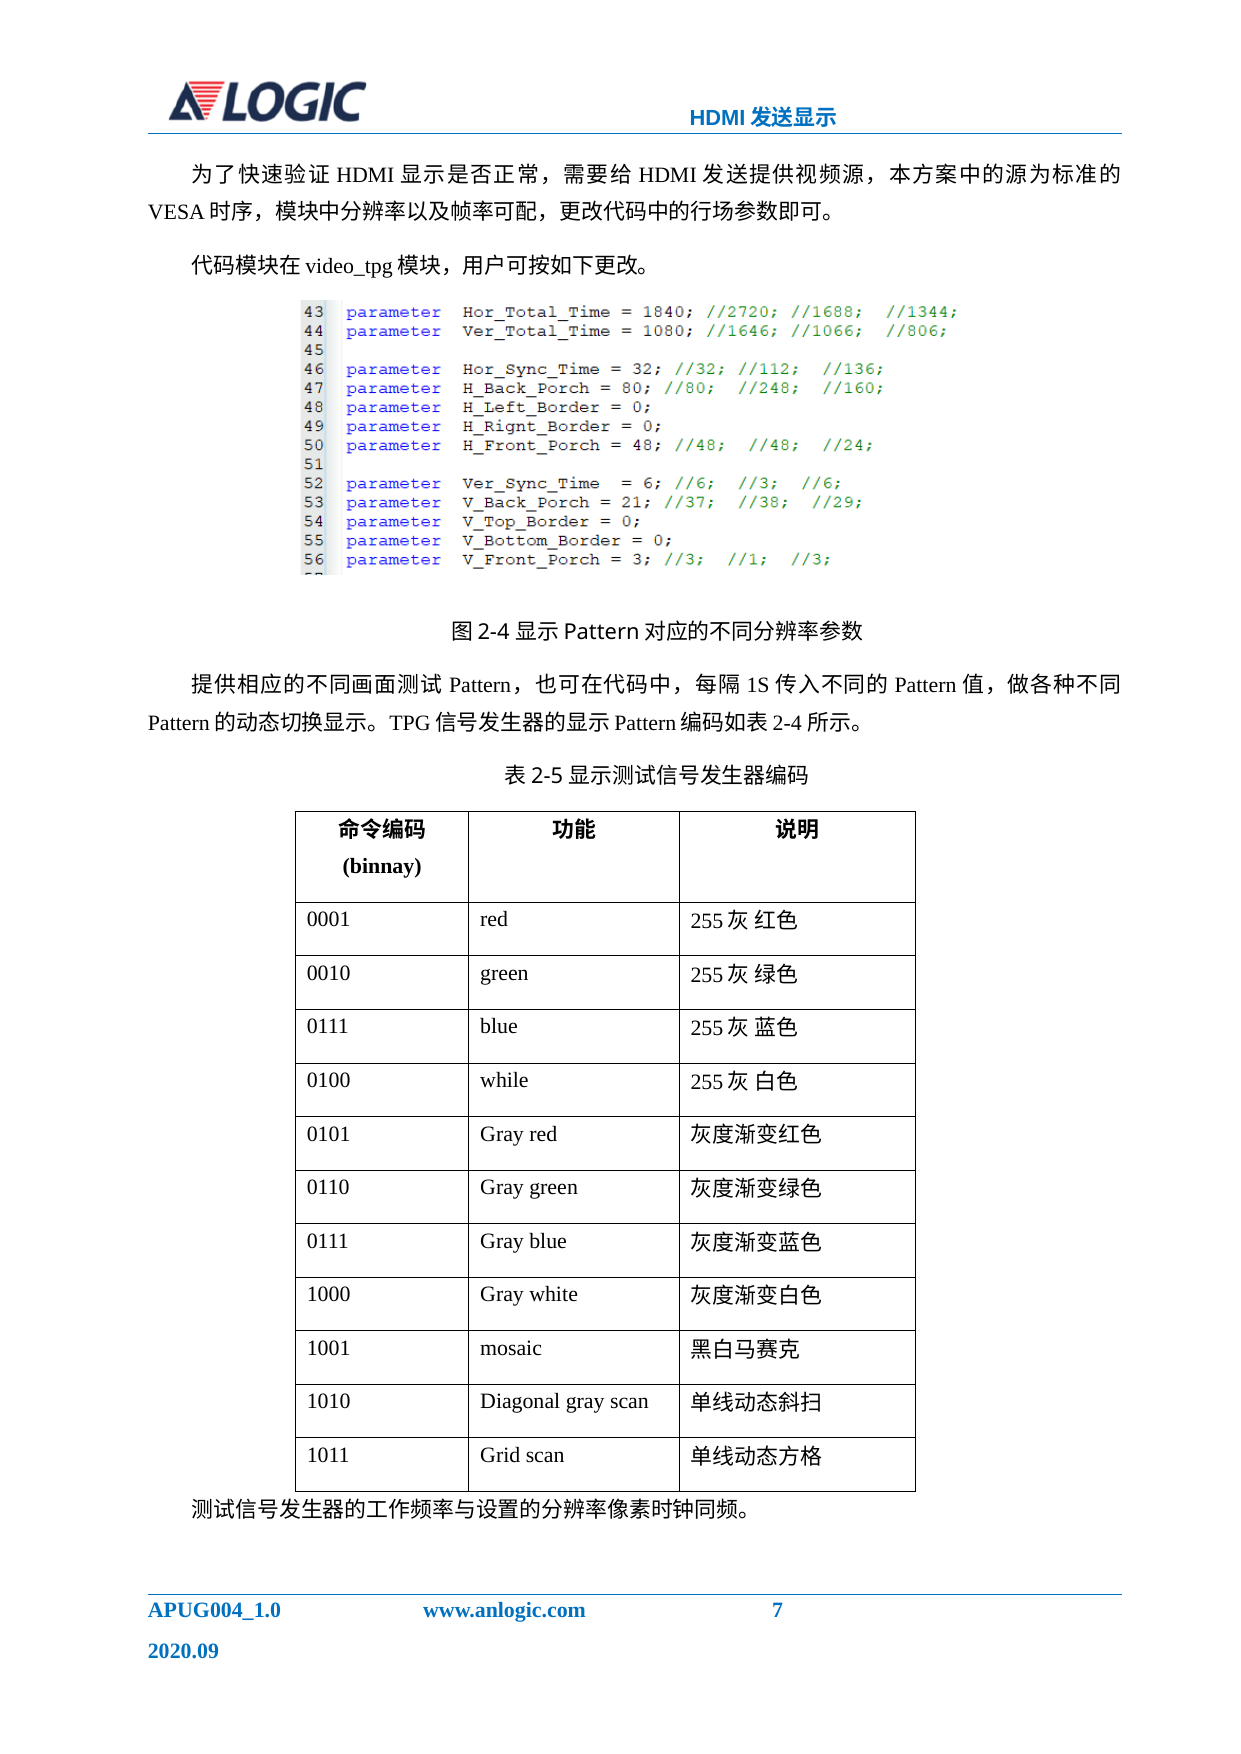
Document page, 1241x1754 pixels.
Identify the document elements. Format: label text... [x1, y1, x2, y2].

table_cell while [469, 1064, 679, 1116]
table_cell 0101 [296, 1117, 468, 1169]
table_cell blue [469, 1010, 679, 1062]
table_cell 1000 [296, 1278, 468, 1330]
table_cell 单线动态斜扫 [680, 1385, 915, 1437]
table_cell 255灰 红色 [680, 903, 915, 955]
text 为了快速验证HDMI显示是否正常，需要给HDMI发送提供视频源，本方案中的源为标准的VESA时序，模块中分辨率以及帧率可配，更改代码中的行场参数即可。 [148, 157, 1122, 226]
text 提供相应的不同画面测试Pattern，也可在代码中，每隔1S传入不同的Pattern值，做各种不同Pattern的动态切换显示。TPG信号发生器的显示Pattern编码如表2-4 所示。 [148, 667, 1122, 737]
table_cell 0111 [296, 1010, 468, 1062]
table_cell 1010 [296, 1385, 468, 1437]
table_cell Grid scan [469, 1438, 679, 1491]
text 测试信号发生器的工作频率与设置的分辨率像素时钟同频。 [148, 1492, 1122, 1524]
table_cell 0111 [296, 1224, 468, 1277]
table_cell 0100 [296, 1064, 468, 1116]
table_cell 灰度渐变红色 [680, 1117, 915, 1169]
table_header 命令编码(binnay) [296, 812, 468, 902]
table_cell 1011 [296, 1438, 468, 1491]
table_cell Gray red [469, 1117, 679, 1169]
picture [300, 300, 970, 575]
table_cell Diagonal gray scan [469, 1385, 679, 1437]
table_cell Gray blue [469, 1224, 679, 1277]
table_cell Gray white [469, 1278, 679, 1330]
table_cell 灰度渐变蓝色 [680, 1224, 915, 1277]
table_cell 255灰 蓝色 [680, 1010, 915, 1062]
table_header 功能 [469, 812, 679, 902]
table_cell 灰度渐变白色 [680, 1278, 915, 1330]
picture [168, 75, 367, 125]
table_cell 单线动态方格 [680, 1438, 915, 1491]
table_cell 255灰 绿色 [680, 956, 915, 1009]
text 表2-5 显示测试信号发生器编码 [148, 757, 1122, 790]
table_cell 1001 [296, 1331, 468, 1384]
text 代码模块在video_tpg模块，用户可按如下更改。 [148, 247, 1122, 280]
table_cell 0010 [296, 956, 468, 1009]
table_cell red [469, 903, 679, 955]
table_cell 255灰 白色 [680, 1064, 915, 1116]
table_cell 灰度渐变绿色 [680, 1171, 915, 1223]
table_cell green [469, 956, 679, 1009]
text 图2-4 显示Pattern对应的不同分辨率参数 [148, 613, 1122, 646]
table_cell mosaic [469, 1331, 679, 1384]
table_header 说明 [680, 812, 915, 902]
table_cell Gray green [469, 1171, 679, 1223]
table_cell 黑白马赛克 [680, 1331, 915, 1384]
table_cell 0001 [296, 903, 468, 955]
table_cell 0110 [296, 1171, 468, 1223]
